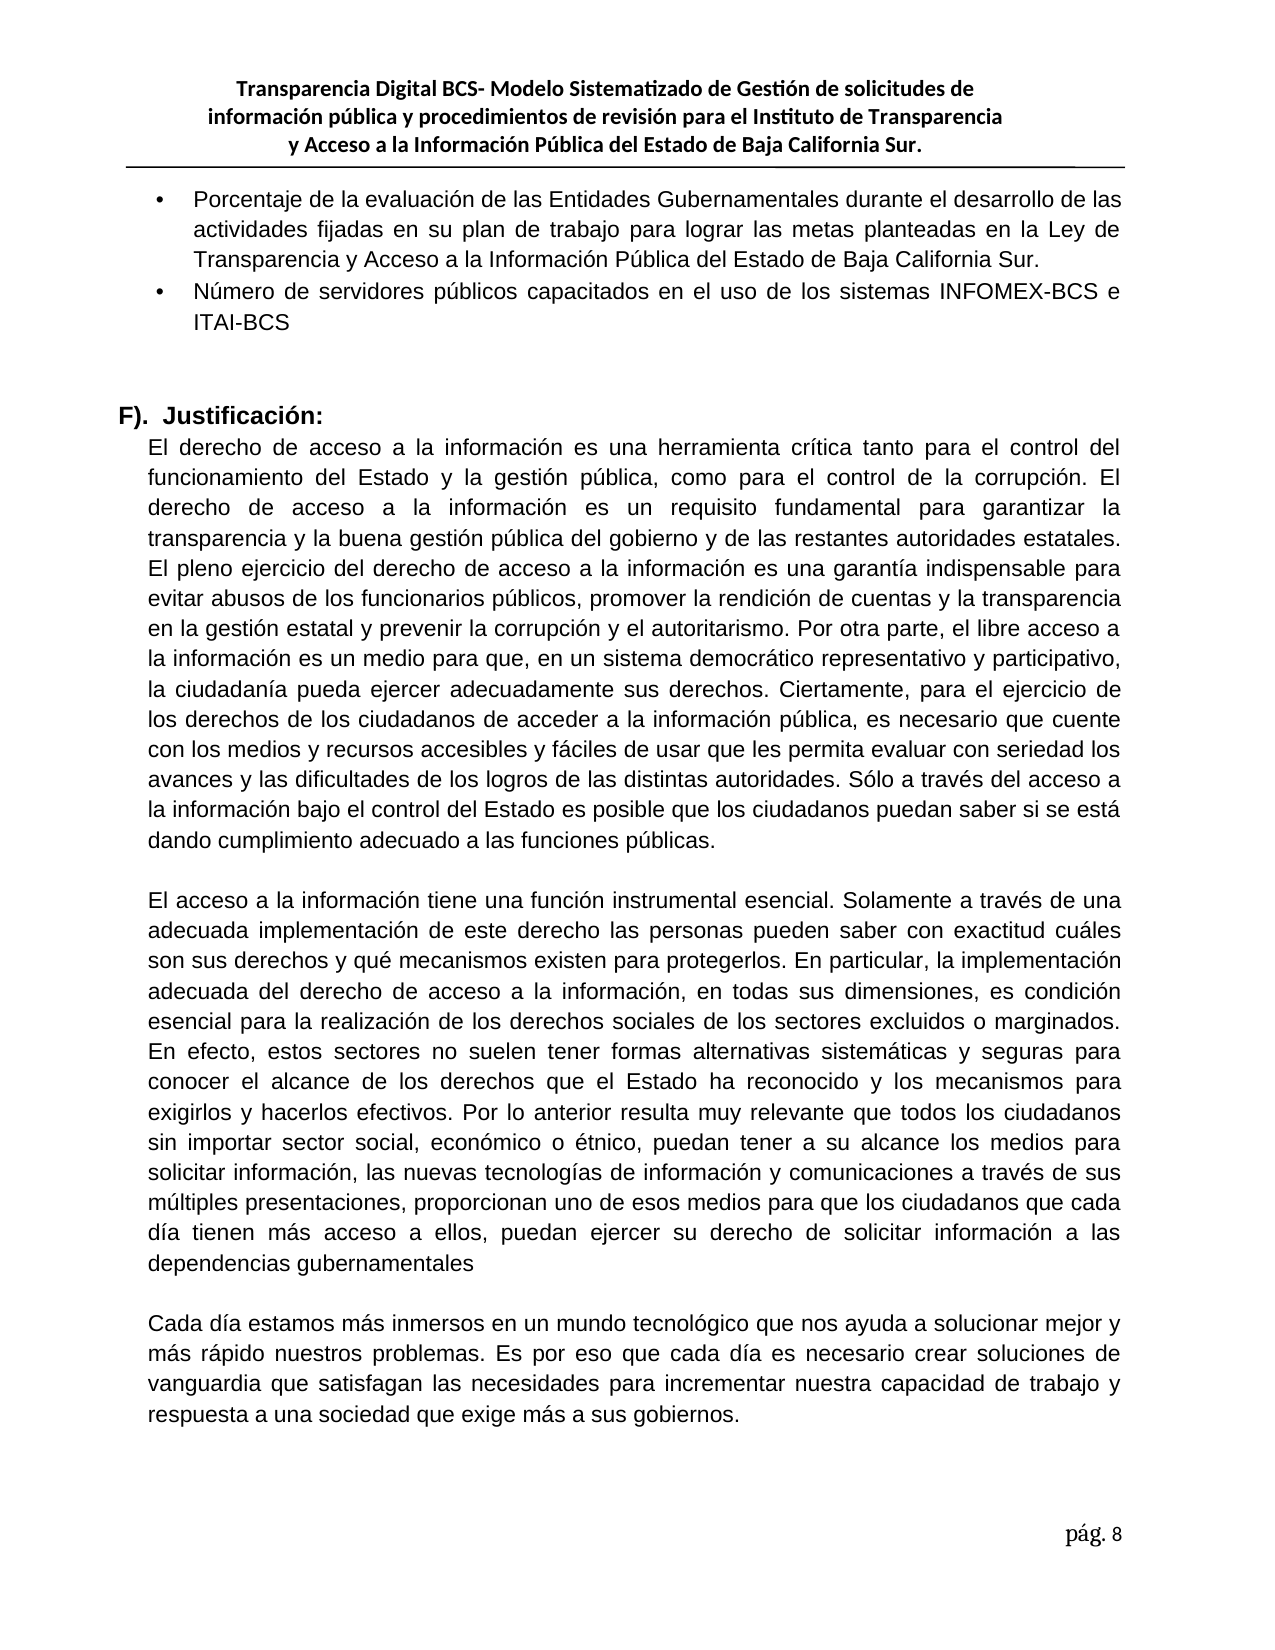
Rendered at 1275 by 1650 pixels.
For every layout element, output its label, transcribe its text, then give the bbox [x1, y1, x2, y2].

list Número de servidores públicos capacitados en el uso de los sistemas INFOMEX-BCS e ITAI-BCS [156, 278, 1122, 335]
text El derecho de acceso a la información es una herramienta crítica tanto para el control del funcionamiento del Estado y la gestión pública, como para el control de la corrupción. El derecho de acceso a la información es un requisito fundamental para garantizar la transparencia y la buena gestión pública del gobierno y de las restantes autoridades estatales. El pleno ejercicio del derecho de acceso a la información es una garantía indispensable para evitar abusos de los funcionarios públicos, promover la rendición de cuentas y la transparencia en la gestión estatal y prevenir la corrupción y el autoritarismo. Por otra parte, el libre acceso a la información es un medio para que, en un sistema democrático representativo y participativo, la ciudadanía pueda ejercer adecuadamente sus derechos. Ciertamente, para el ejercicio de los derechos de los ciudadanos de acceder a la información pública, es necesario que cuente con los medios y recursos accesibles y fáciles de usar que les permita evaluar con seriedad los avances y las dificultades de los logros de las distintas autoridades. Sólo a través del acceso a la información bajo el control del Estado es posible que los ciudadanos puedan saber si se está dando cumplimiento adecuado a las funciones públicas. [148, 434, 1122, 853]
list Porcentaje de la evaluación de las Entidades Gubernamentales durante el desarrollo de las actividades fijadas en su plan de trabajo para lograr las metas planteadas en la Ley de Transparencia y Acceso a la Información Pública del Estado de Baja California Sur. [156, 186, 1122, 273]
text El acceso a la información tiene una función instrumental esencial. Solamente a través de una adecuada implementación de este derecho las personas pueden saber con exactitud cuáles son sus derechos y qué mecanismos existen para protegerlos. En particular, la implementación adecuada del derecho de acceso a la información, en todas sus dimensiones, es condición esencial para la realización de los derechos sociales de los sectores excluidos o marginados. En efecto, estos sectores no suelen tener formas alternativas sistemáticas y seguras para conocer el alcance de los derechos que el Estado ha reconocido y los mecanismos para exigirlos y hacerlos efectivos. Por lo anterior resulta muy relevante que todos los ciudadanos sin importar sector social, económico o étnico, puedan tener a su alcance los medios para solicitar información, las nuevas tecnologías de información y comunicaciones a través de sus múltiples presentaciones, proporcionan uno de esos medios para que los ciudadanos que cada día tienen más acceso a ellos, puedan ejercer su derecho de solicitar información a las dependencias gubernamentales [148, 887, 1122, 1276]
list Cada día estamos más inmersos en un mundo tecnológico que nos ayuda a solucionar mejor y más rápido nuestros problemas. Es por eso que cada día es necesario crear soluciones de vanguardia que satisfagan las necesidades para incrementar nuestra capacidad de trabajo y respuesta a una sociedad que exige más a sus gobiernos. [148, 1310, 1122, 1427]
list Justificación: [118, 401, 1122, 430]
